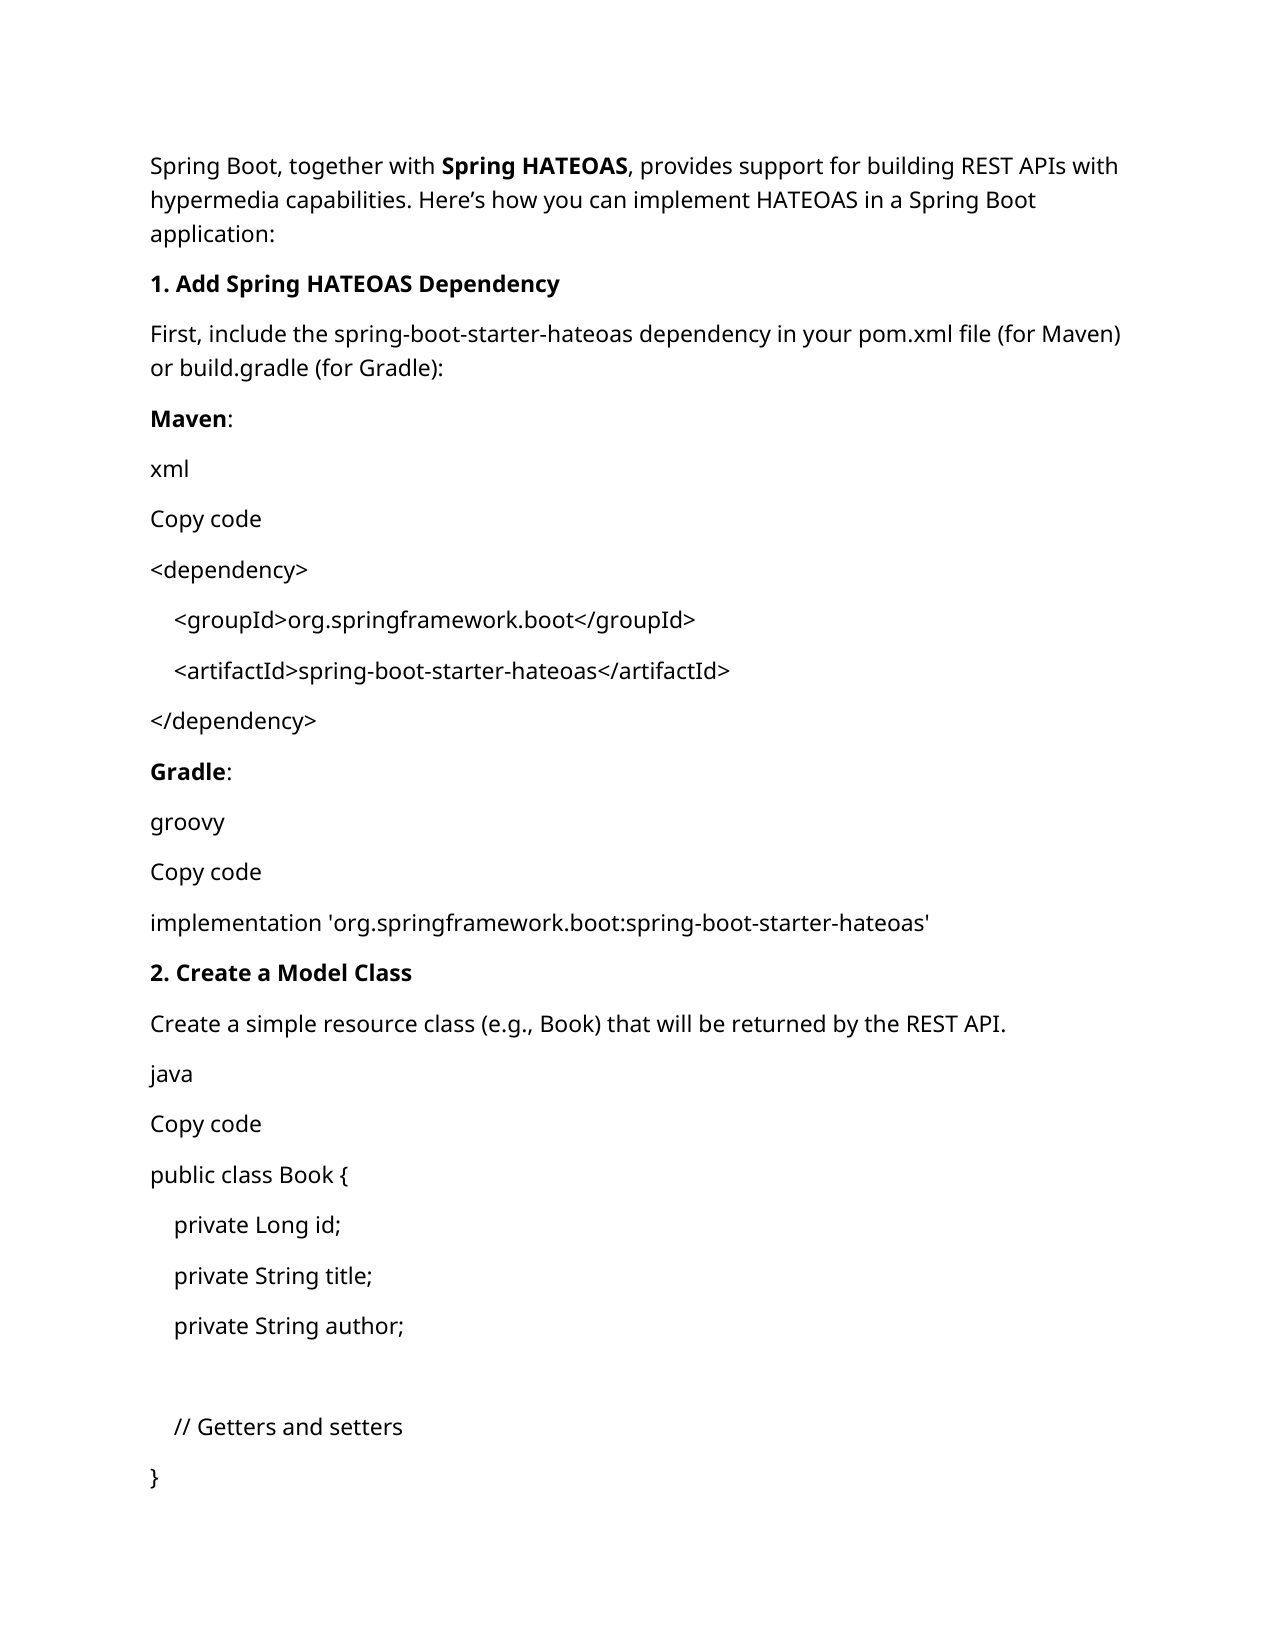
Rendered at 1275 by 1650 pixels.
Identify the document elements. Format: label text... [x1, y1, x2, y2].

text Gradle: [150, 755, 1125, 787]
text Maven: [150, 402, 1125, 434]
text private Long id; [150, 1209, 1125, 1240]
text <groupId>org.springframework.boot</groupId> [150, 604, 1125, 635]
text First, include the spring-boot-starter-hateoas dependency in your pom.xml file (for Maven) or build.gradle (for Gradle): [150, 318, 1125, 383]
text private String title; [150, 1259, 1125, 1291]
text <artifactId>spring-boot-starter-hateoas</artifactId> [150, 654, 1125, 686]
text 1. Add Spring HATEOAS Dependency [150, 268, 1125, 299]
text Create a simple resource class (e.g., Book) that will be returned by the REST API. [150, 1007, 1125, 1039]
text <dependency> [150, 554, 1125, 585]
text groovy [150, 806, 1125, 837]
text Spring Boot, together with Spring HATEOAS, provides support for building REST APIs with hypermedia capabilities. Here’s how you can implement HATEOAS in a Spring Boot application: [150, 150, 1125, 249]
text } [150, 1461, 1125, 1492]
text Copy code [150, 856, 1125, 887]
text </dependency> [150, 705, 1125, 736]
text java [150, 1058, 1125, 1089]
text Copy code [150, 503, 1125, 534]
text 2. Create a Model Class [150, 957, 1125, 988]
text public class Book { [150, 1159, 1125, 1190]
text xml [150, 453, 1125, 484]
text implementation 'org.springframework.boot:spring-boot-starter-hateoas' [150, 907, 1125, 938]
text Copy code [150, 1108, 1125, 1139]
text // Getters and setters [150, 1411, 1125, 1442]
text private String author; [150, 1310, 1125, 1341]
